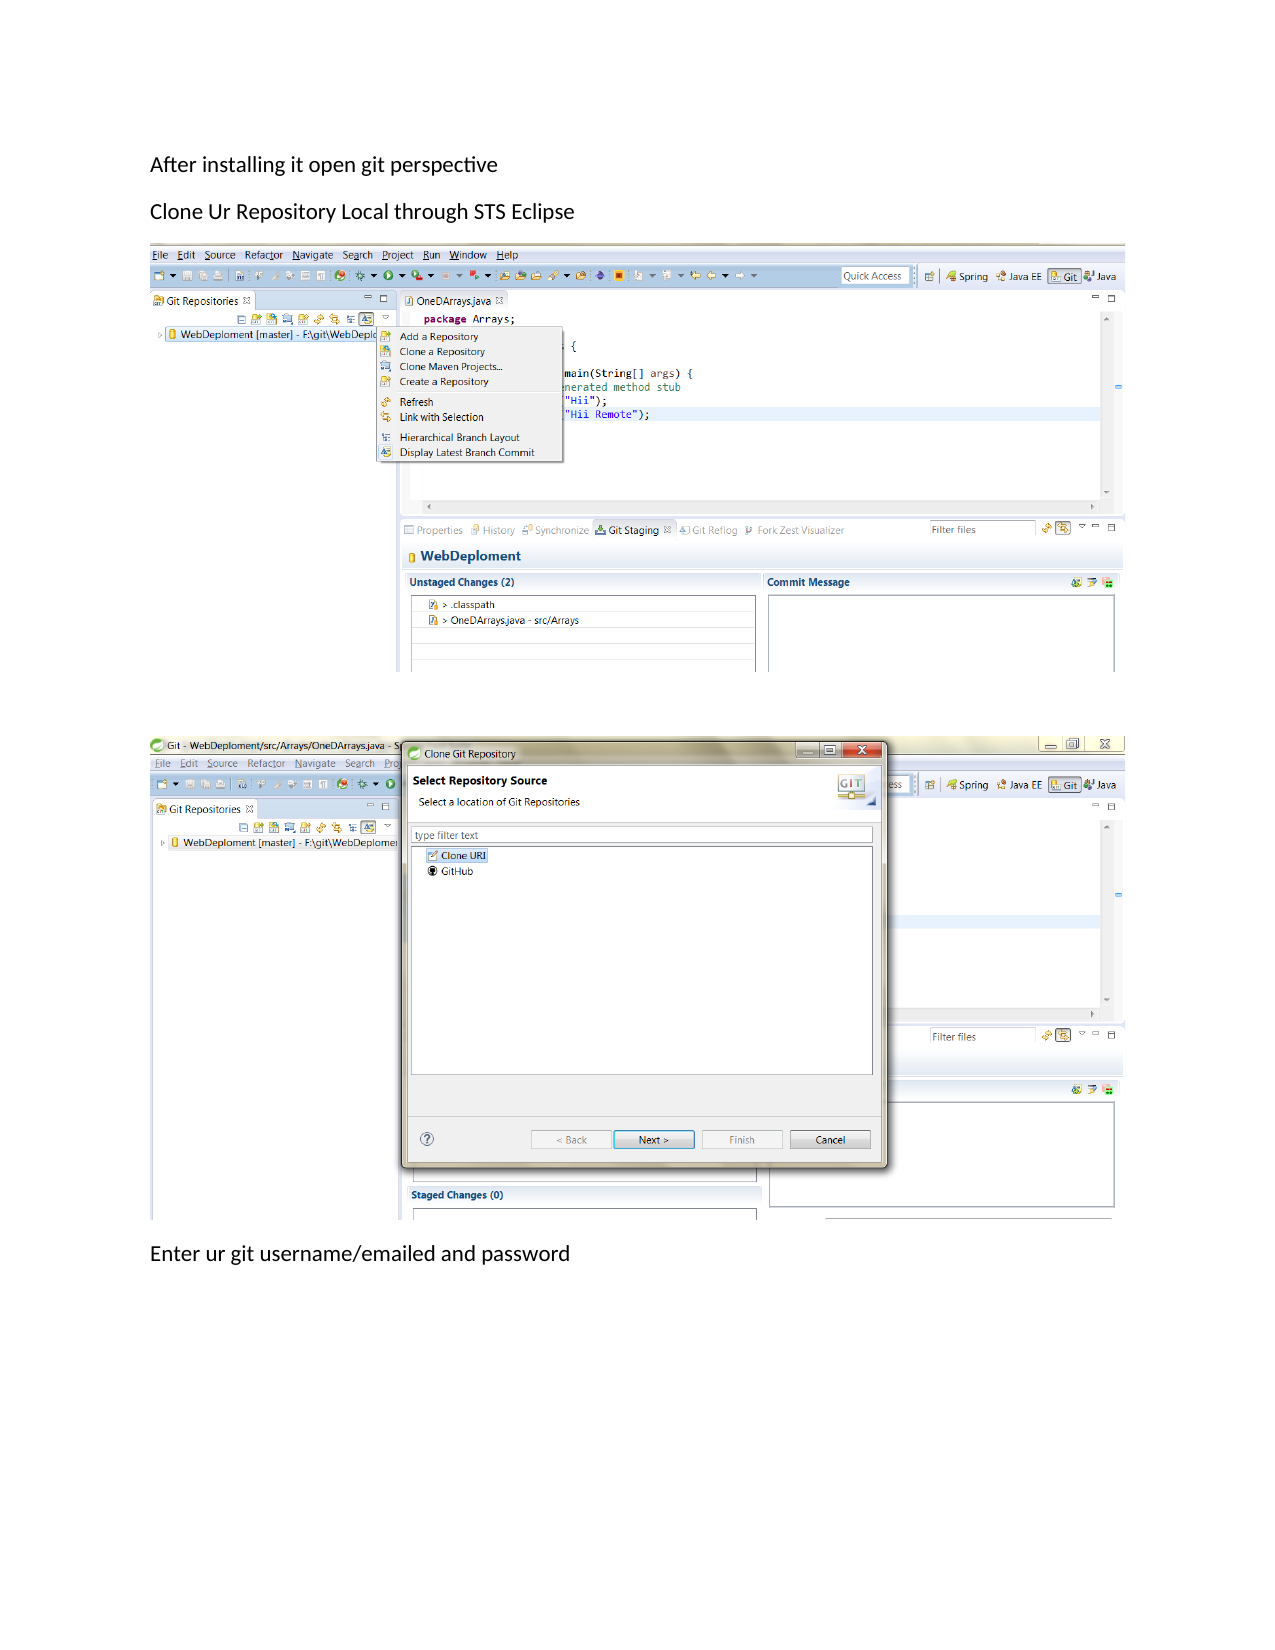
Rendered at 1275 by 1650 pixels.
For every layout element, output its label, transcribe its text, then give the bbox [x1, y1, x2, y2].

text After installing it open git perspective [150, 150, 1125, 178]
picture [150, 736, 1125, 1220]
picture [150, 243, 1125, 672]
text Clone Ur Repository Local through STS Eclipse [150, 197, 1125, 225]
text Enter ur git username/emailed and password [150, 1239, 1125, 1267]
